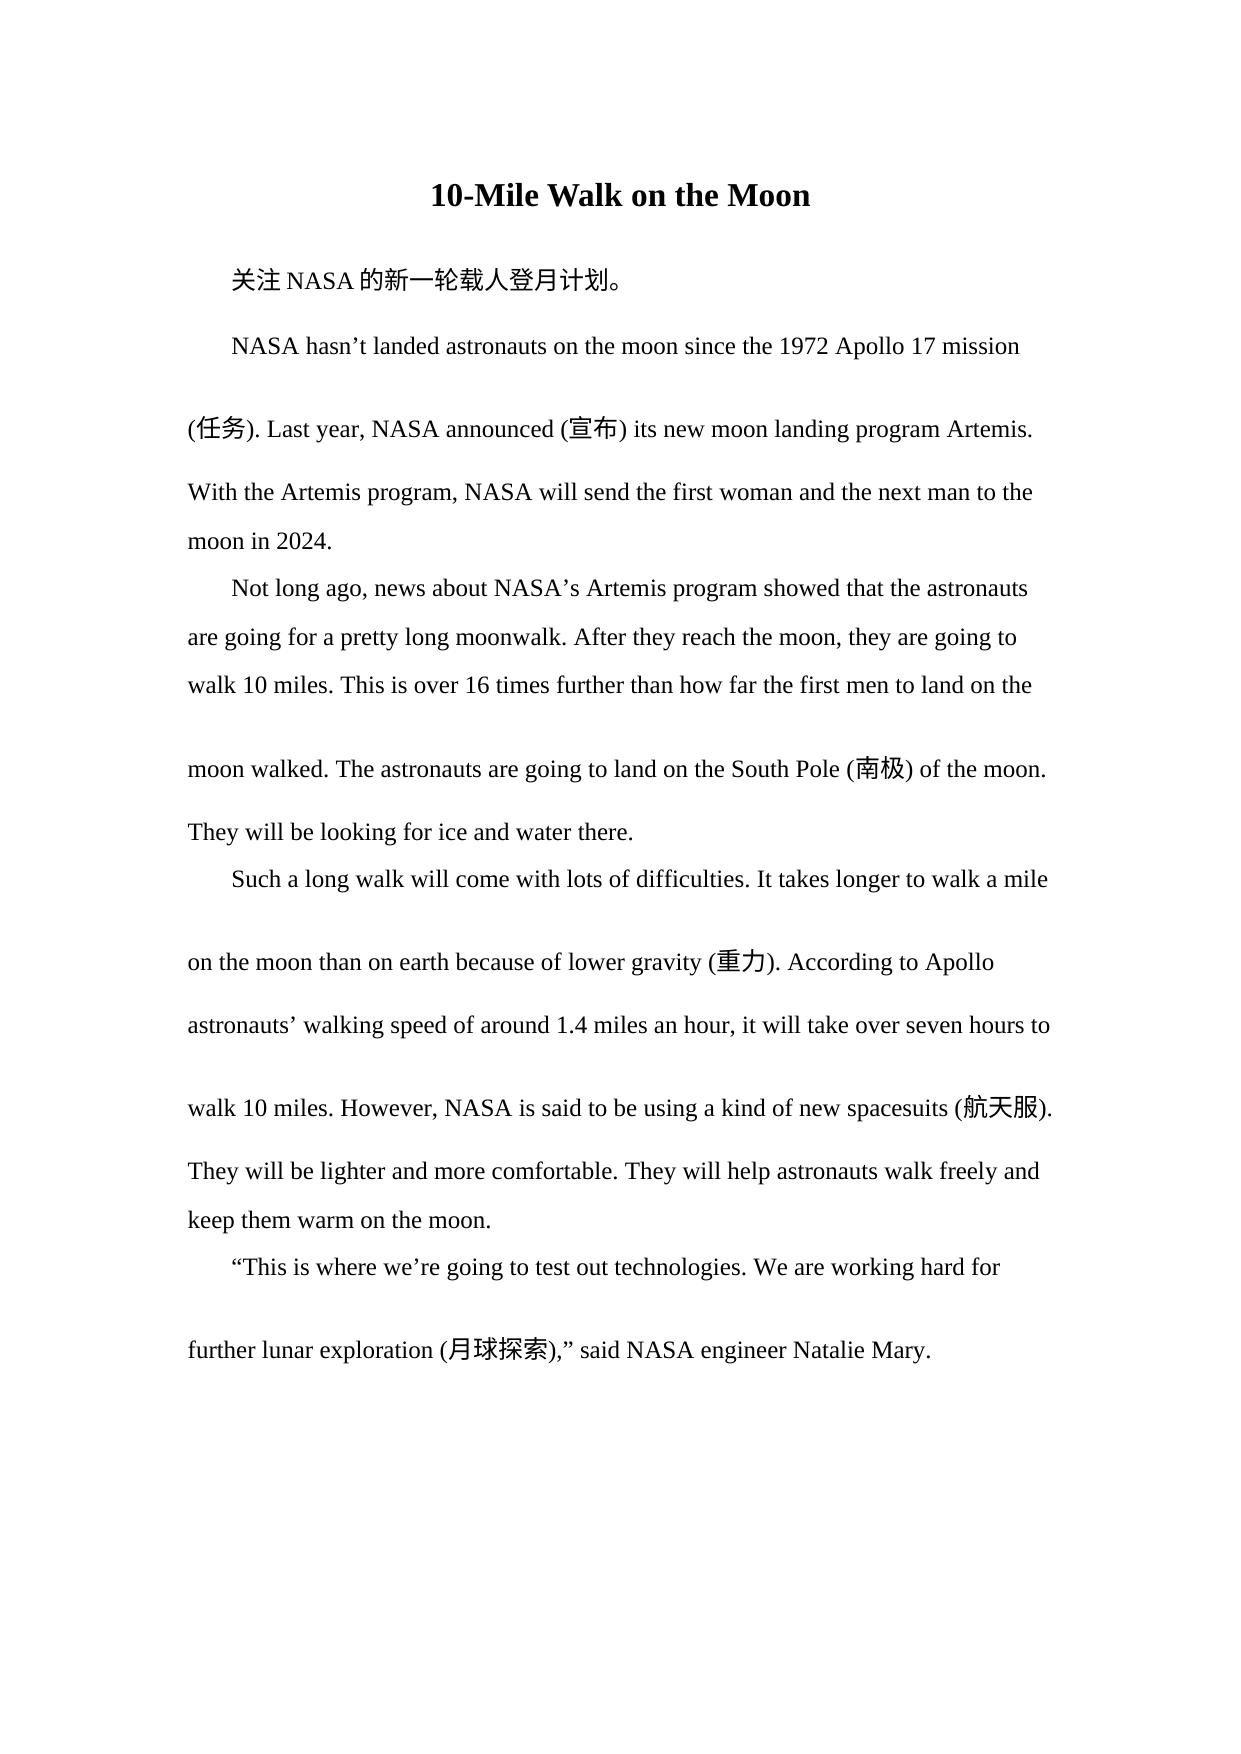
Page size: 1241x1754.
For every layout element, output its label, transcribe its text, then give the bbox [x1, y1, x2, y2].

text 10-Mile Walk on the Moon [187, 162, 1053, 227]
text “This is where we’re going to test out technologies. We are working hard for further lunar exploration (月球探索),” said NASA engineer Natalie Mary. [187, 1250, 1053, 1380]
text NASA hasn’t landed astronauts on the moon since the 1972 Apollo 17 mission (任务). Last year, NASA announced (宣布) its new moon landing program Artemis. With the Artemis program, NASA will send the first woman and the next man to the moon in 2024. [187, 329, 1053, 557]
text 关注NASA的新一轮载人登月计划。 [187, 246, 1053, 311]
text Such a long walk will come with lots of difficulties. It takes longer to walk a mile on the moon than on earth because of lower gravity (重力). According to Apollo astronauts’ walking speed of around 1.4 miles an hour, it will take over seven hours to walk 10 miles. However, NASA is said to be using a kind of new spacesuits (航天服). They will be lighter and more comfortable. They will help astronauts walk freely and keep them warm on the moon. [187, 862, 1053, 1236]
text Not long ago, news about NASA’s Artemis program showed that the astronauts are going for a pretty long moonwalk. After they reach the moon, they are going to walk 10 miles. This is over 16 times further than how far the first men to land on the moon walked. The astronauts are going to land on the South Pole (南极) of the moon. They will be looking for ice and water there. [187, 571, 1053, 847]
